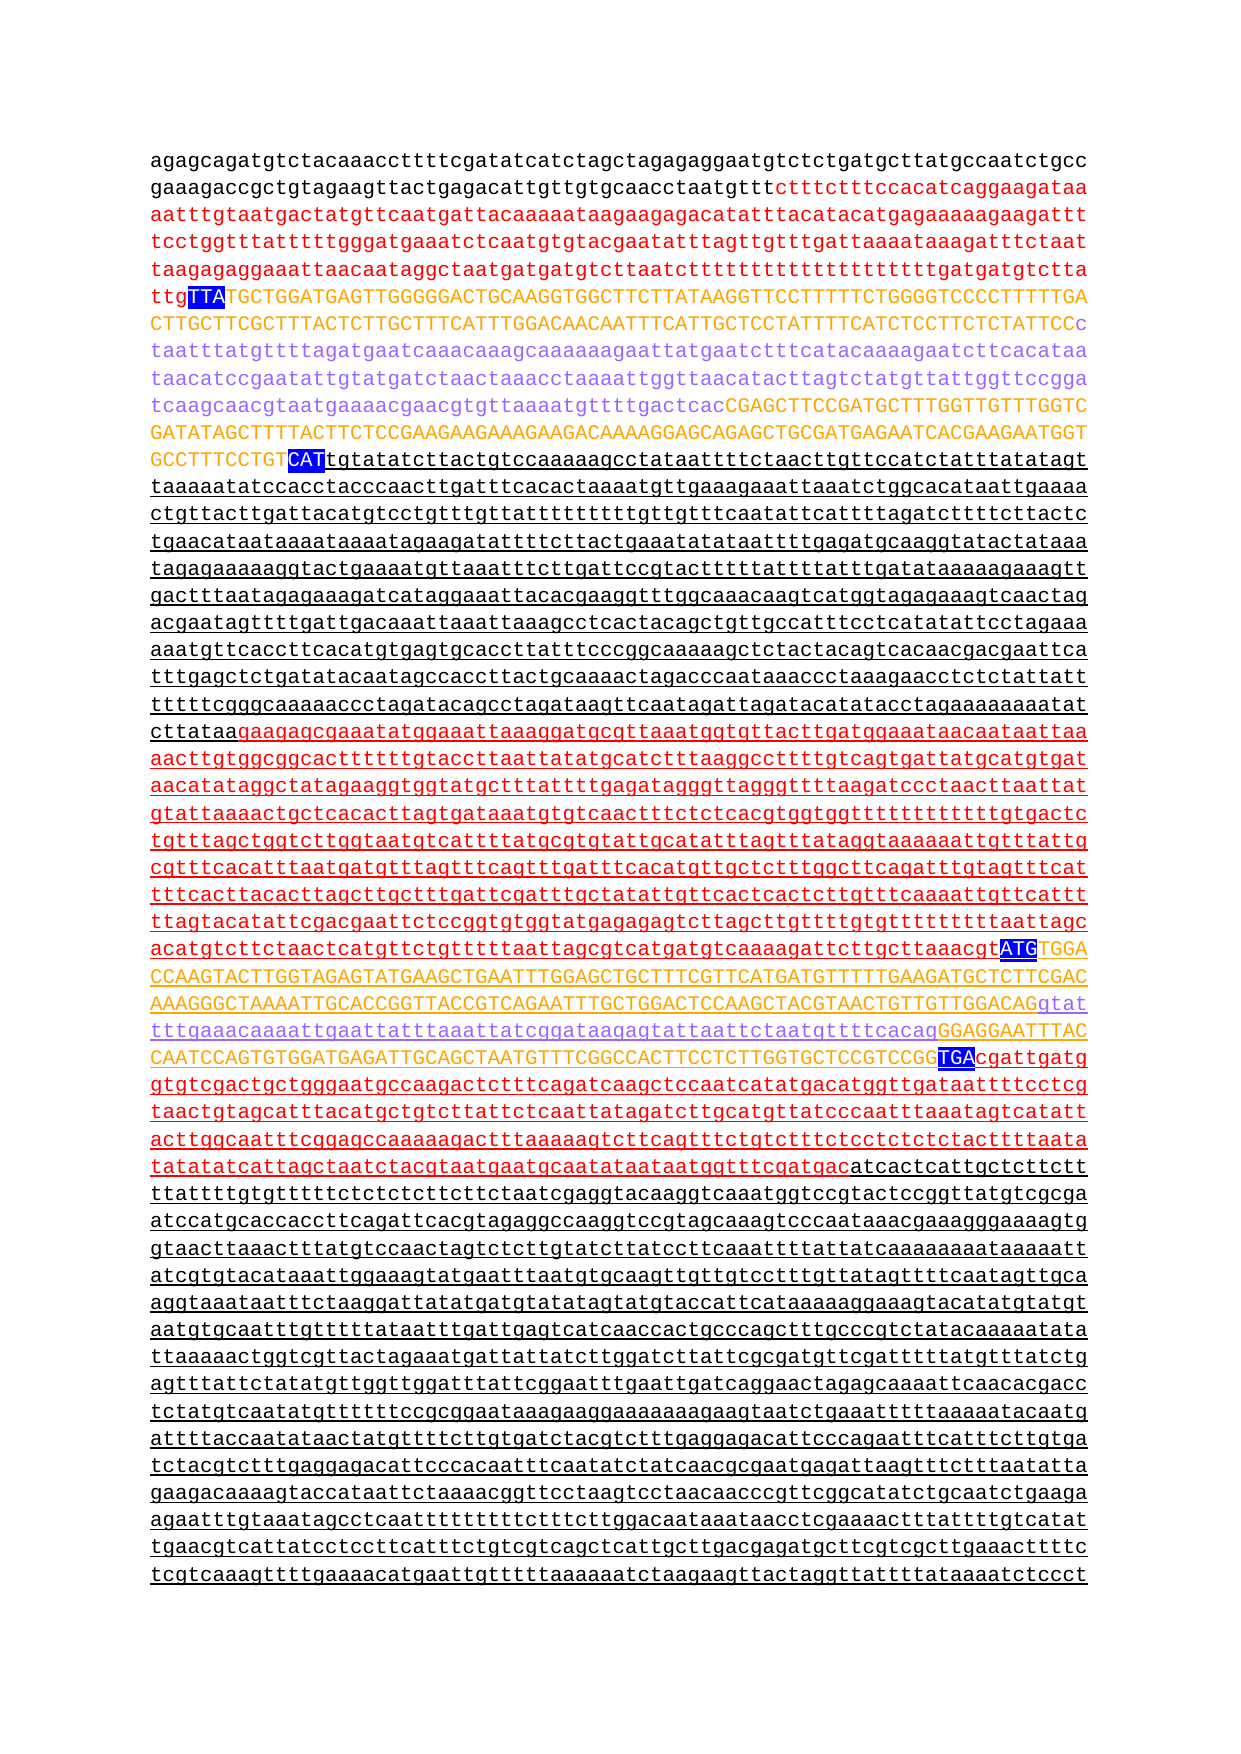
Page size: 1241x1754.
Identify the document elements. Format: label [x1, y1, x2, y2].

text [150, 150, 1090, 1587]
